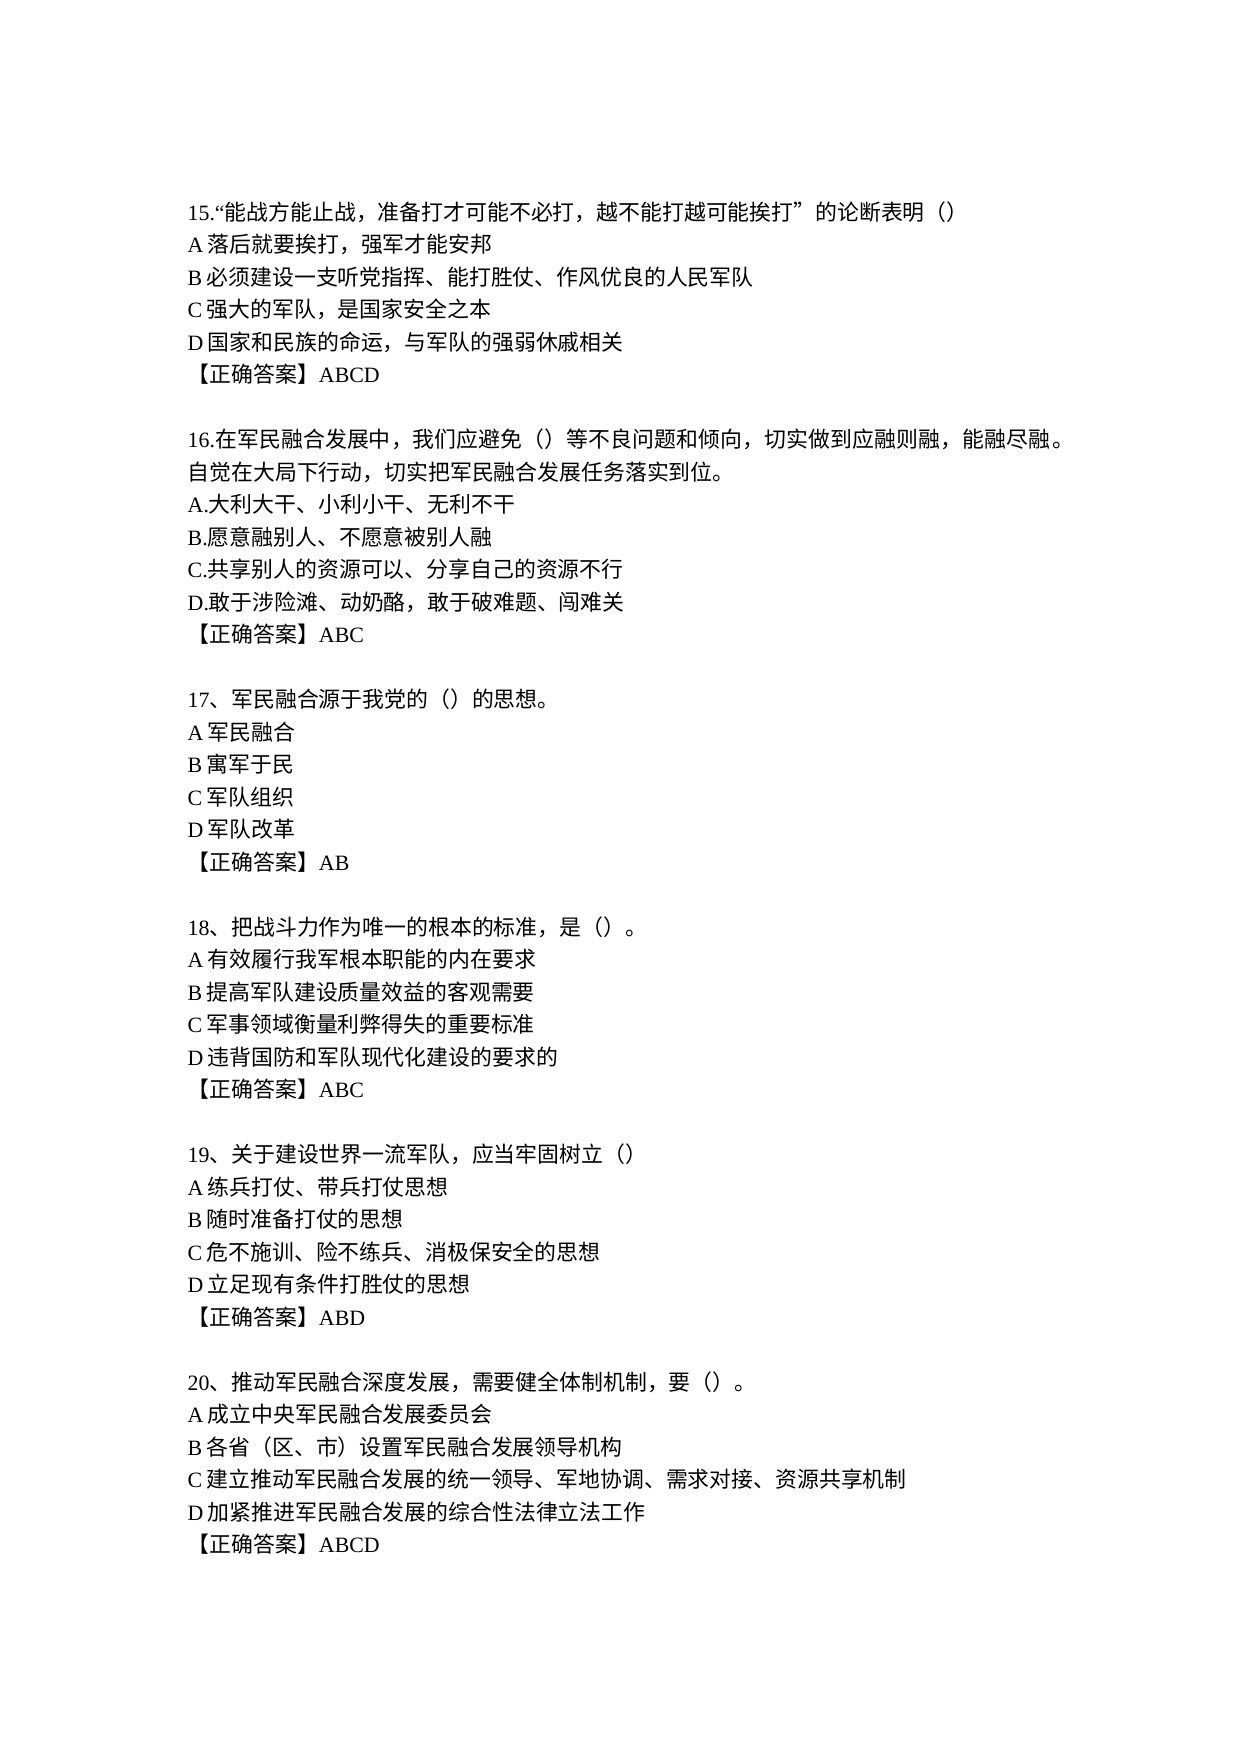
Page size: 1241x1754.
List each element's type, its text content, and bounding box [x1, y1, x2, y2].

text C强大的军队，是国家安全之本 [187, 292, 1053, 324]
text C危不施训、险不练兵、消极保安全的思想 [187, 1234, 1053, 1267]
text 16.在军民融合发展中，我们应避免（）等不良问题和倾向，切实做到应融则融，能融尽融。自觉在大局下行动，切实把军民融合发展任务落实到位。 [187, 422, 1053, 487]
text D军队改革 [187, 812, 1053, 844]
text A落后就要挨打，强军才能安邦 [187, 227, 1053, 259]
text D立足现有条件打胜仗的思想 [187, 1267, 1053, 1299]
text A军民融合 [187, 714, 1053, 747]
text B.愿意融别人、不愿意被别人融 [187, 519, 1053, 552]
text 【正确答案】ABCD [187, 357, 1053, 389]
text 19、关于建设世界一流军队，应当牢固树立（） [187, 1137, 1053, 1169]
text C军队组织 [187, 779, 1053, 812]
text A.大利大干、小利小干、无利不干 [187, 487, 1053, 519]
text C建立推动军民融合发展的统一领导、军地协调、需求对接、资源共享机制 [187, 1462, 1053, 1494]
text D加紧推进军民融合发展的综合性法律立法工作 [187, 1494, 1053, 1527]
text 【正确答案】ABC [187, 617, 1053, 649]
text 20、推动军民融合深度发展，需要健全体制机制，要（）。 [187, 1364, 1053, 1397]
text B随时准备打仗的思想 [187, 1202, 1053, 1234]
text C军事领域衡量利弊得失的重要标准 [187, 1007, 1053, 1039]
text 【正确答案】ABC [187, 1072, 1053, 1104]
text B寓军于民 [187, 747, 1053, 779]
text D.敢于涉险滩、动奶酪，敢于破难题、闯难关 [187, 584, 1053, 617]
text B提高军队建设质量效益的客观需要 [187, 974, 1053, 1007]
text 15.“能战方能止战，准备打才可能不必打，越不能打越可能挨打”的论断表明（） [187, 194, 1053, 227]
text 18、把战斗力作为唯一的根本的标准，是（）。 [187, 909, 1053, 942]
text 【正确答案】ABD [187, 1299, 1053, 1332]
text A练兵打仗、带兵打仗思想 [187, 1169, 1053, 1202]
text C.共享别人的资源可以、分享自己的资源不行 [187, 552, 1053, 584]
text B各省（区、市）设置军民融合发展领导机构 [187, 1429, 1053, 1462]
text 【正确答案】ABCD [187, 1527, 1053, 1559]
text B必须建设一支听党指挥、能打胜仗、作风优良的人民军队 [187, 259, 1053, 292]
text A成立中央军民融合发展委员会 [187, 1397, 1053, 1429]
text A有效履行我军根本职能的内在要求 [187, 942, 1053, 974]
text D违背国防和军队现代化建设的要求的 [187, 1039, 1053, 1072]
text 17、军民融合源于我党的（）的思想。 [187, 682, 1053, 714]
text 【正确答案】AB [187, 844, 1053, 877]
text D国家和民族的命运，与军队的强弱休戚相关 [187, 324, 1053, 357]
